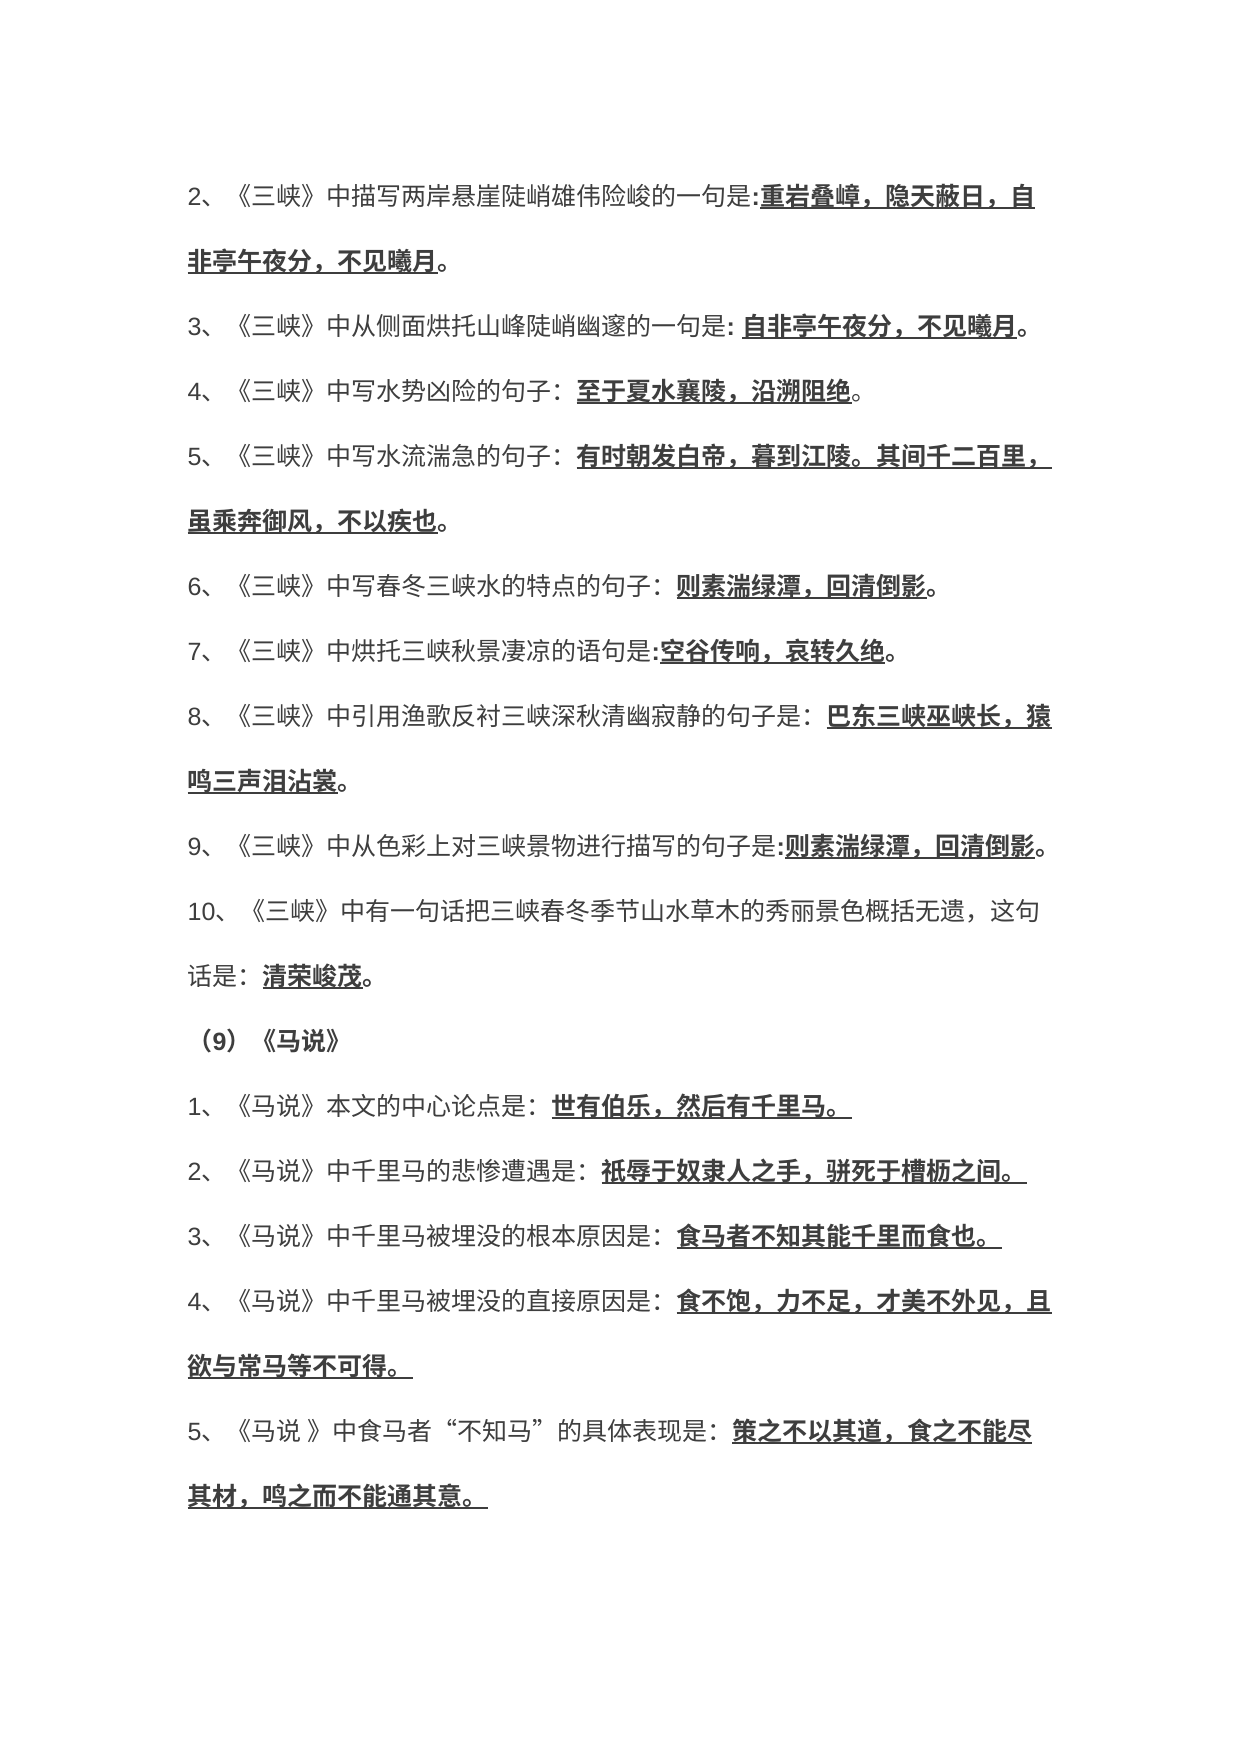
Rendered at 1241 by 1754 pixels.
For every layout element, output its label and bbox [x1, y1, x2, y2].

text [187, 1007, 1053, 1527]
text [187, 162, 1053, 1007]
